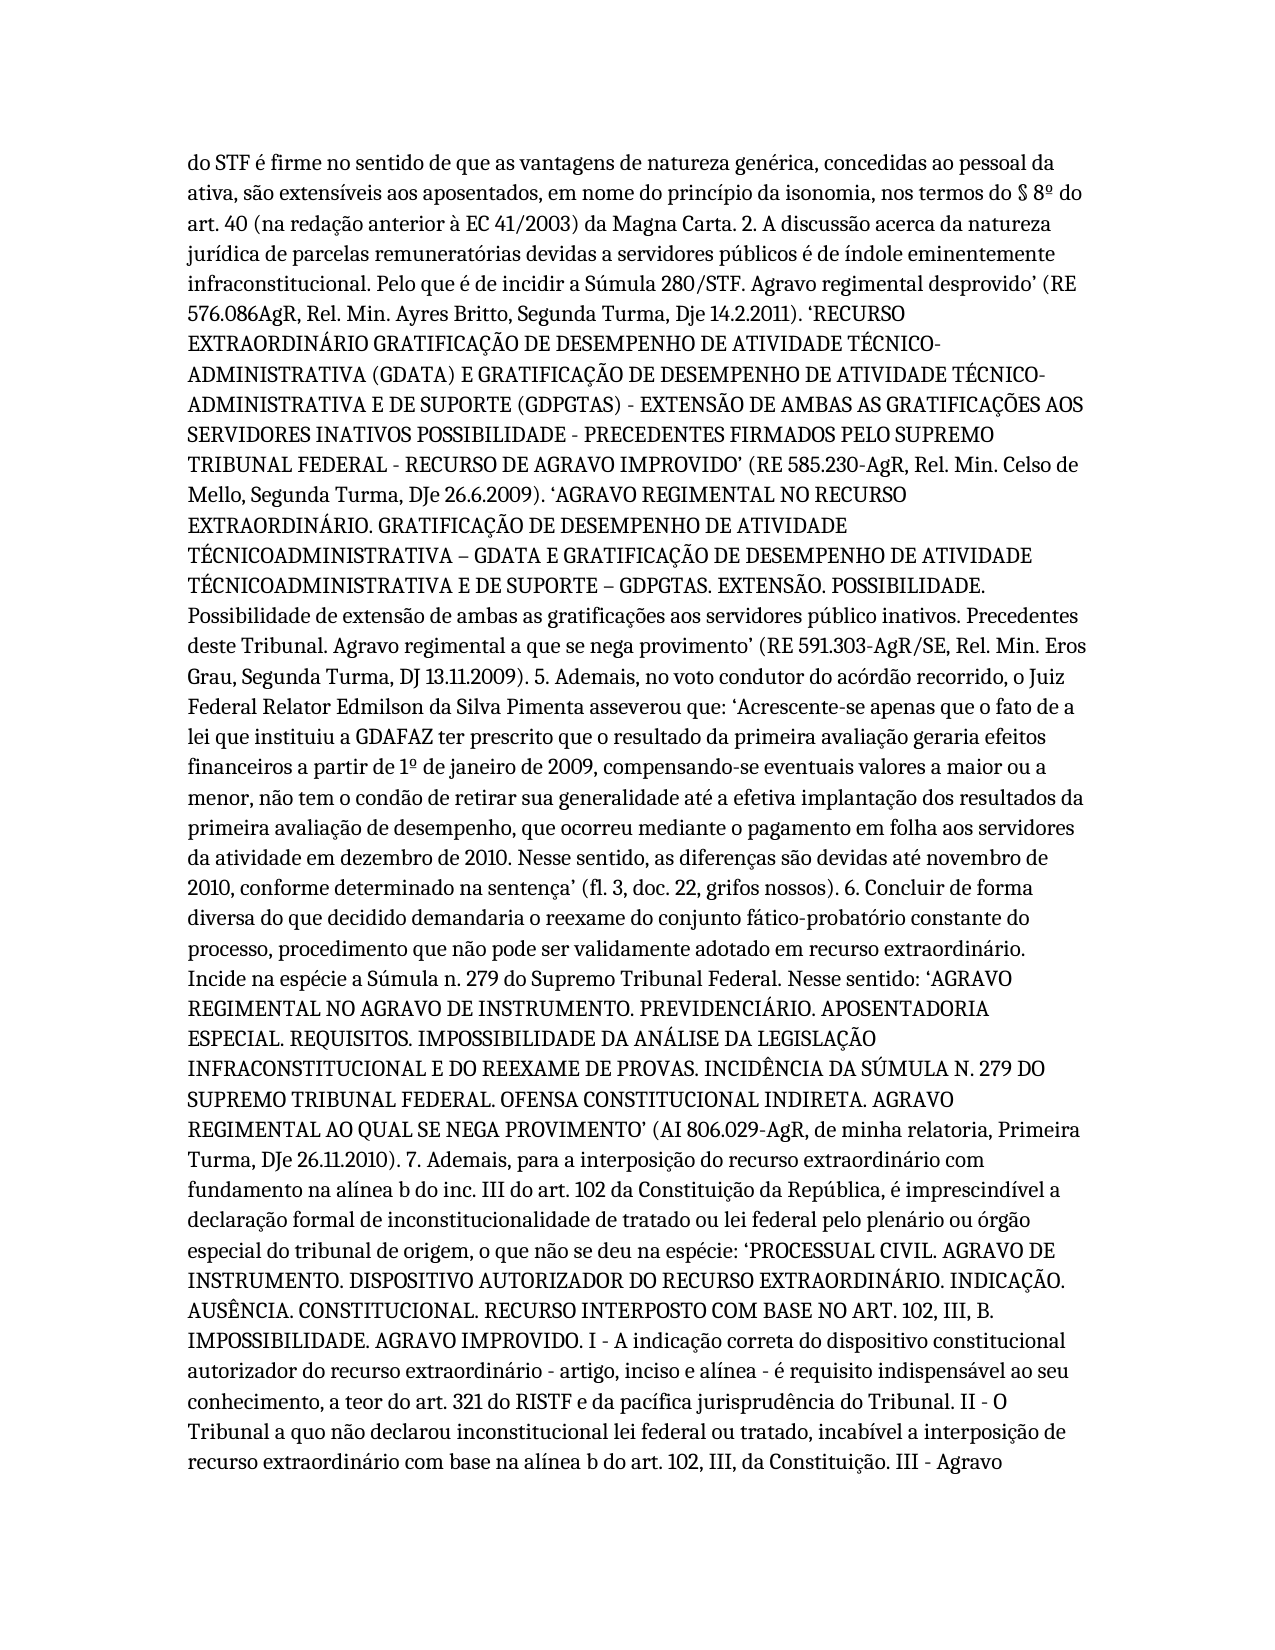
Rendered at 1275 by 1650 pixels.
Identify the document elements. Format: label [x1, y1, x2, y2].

text [187, 150, 1087, 1475]
